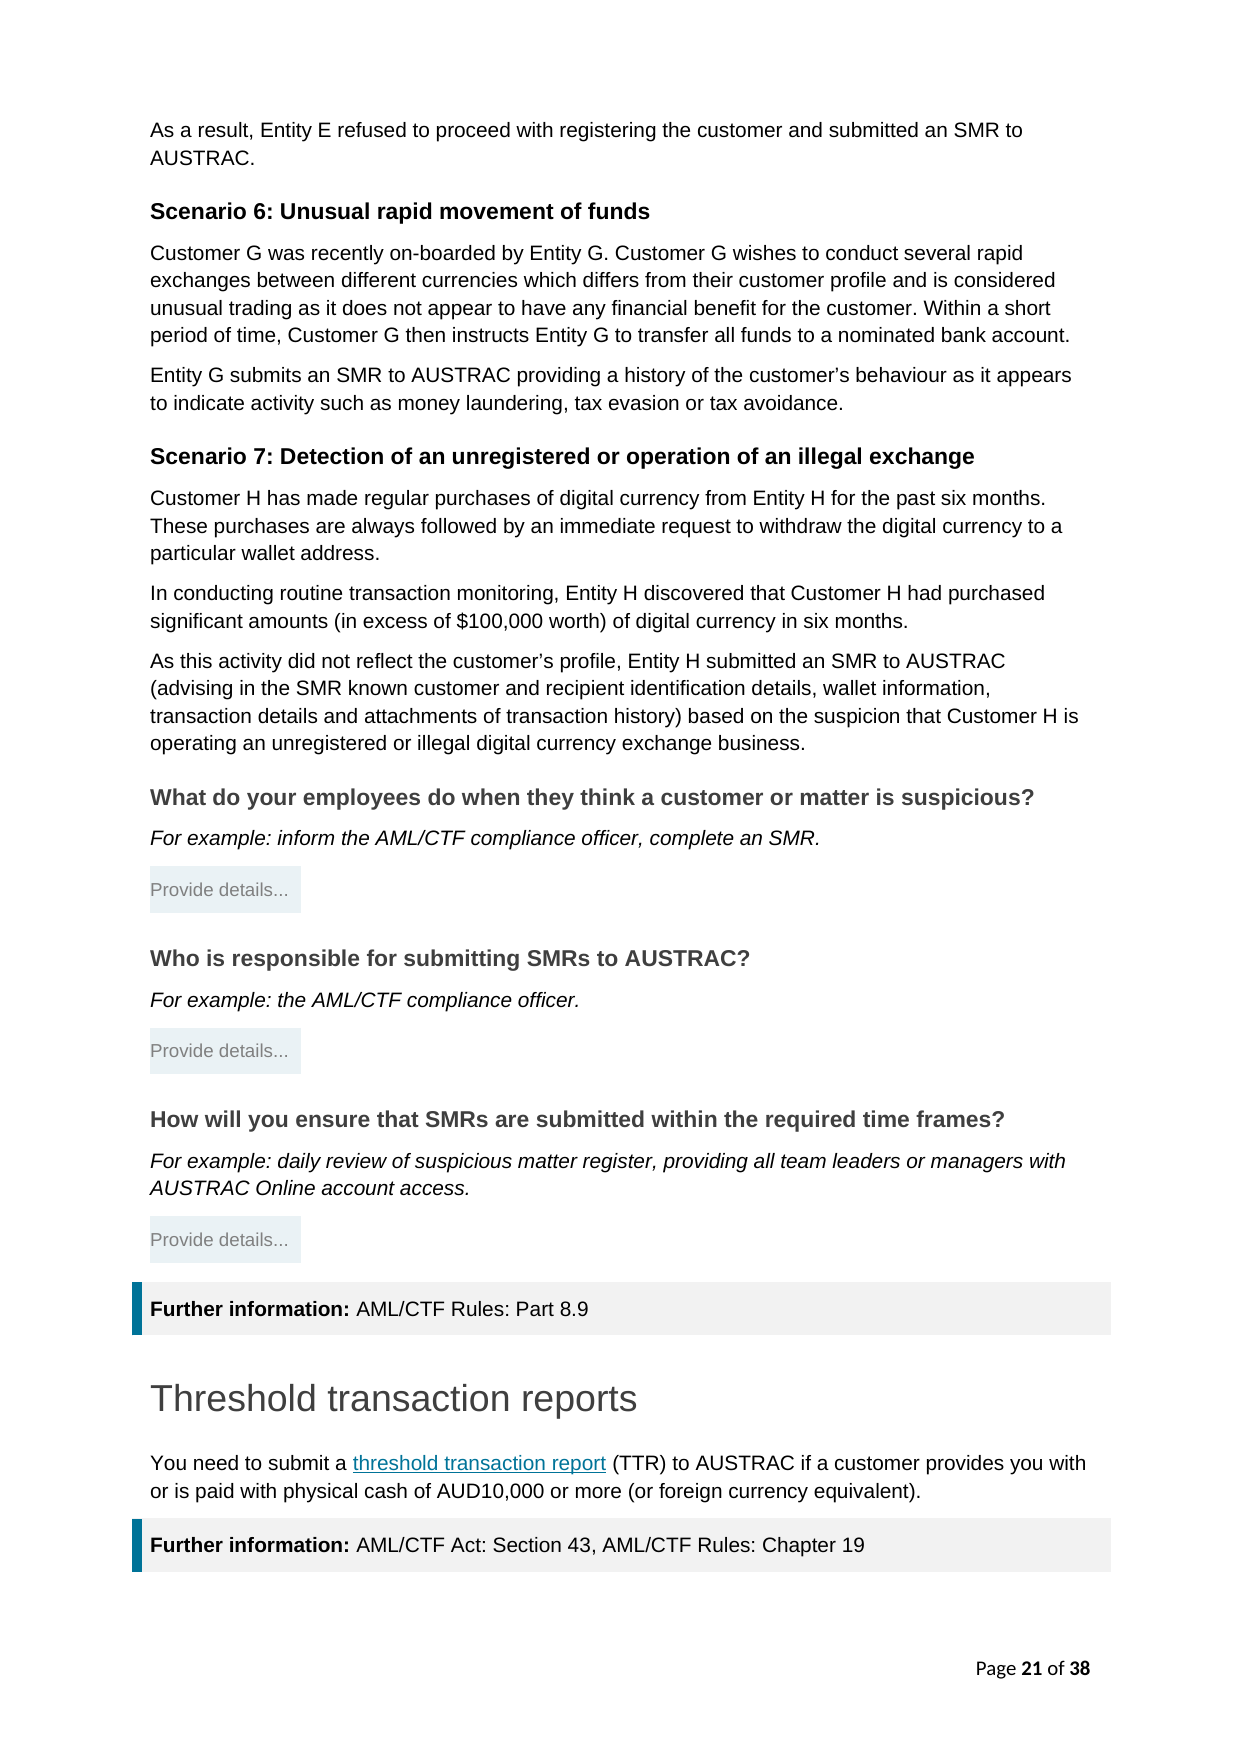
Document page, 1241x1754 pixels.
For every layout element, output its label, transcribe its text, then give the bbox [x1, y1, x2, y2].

text Entity G submits an SMR to AUSTRAC providing a history of the customer’s behaviour as it appears to indicate activity such as money laundering, tax evasion or tax avoidance. [150, 363, 1090, 415]
subtitle How will you ensure that SMRs are submitted within the required time frames? [150, 1106, 1090, 1132]
text As this activity did not reflect the customer’s profile, Entity H submitted an SMR to AUSTRAC (advising in the SMR known customer and recipient identification details, wallet information, transaction details and attachments of transaction history) based on the suspicion that Customer H is operating an unregistered or illegal digital currency exchange business. [150, 648, 1090, 755]
text Customer G was recently on-boarded by Entity G. Customer G wishes to conduct several rapid exchanges between different currencies which differs from their customer profile and is considered unusual trading as it does not appear to have any financial benefit for the customer. Within a short period of time, Customer G then instructs Entity G to transfer all funds to a nominated bank account. [150, 241, 1090, 347]
text For example: daily review of suspicious matter register, providing all team leaders or managers with AUSTRAC Online account access. [150, 1149, 1090, 1200]
text Further information: AML/CTF Rules: Part 8.9 [142, 1295, 1098, 1323]
text You need to submit a threshold transaction report (TTR) to AUSTRAC if a customer provides you with or is paid with physical cash of AUD10,000 or more (or foreign currency equivalent). [150, 1451, 1090, 1502]
text For example: inform the AML/CTF compliance officer, complete an SMR. [150, 826, 1090, 850]
subtitle Scenario 7: Detection of an unregistered or operation of an illegal exchange [150, 443, 1090, 470]
text As a result, Entity E refused to proceed with registering the customer and submitted an SMR to AUSTRAC. [150, 118, 1090, 169]
text In conducting routine transaction monitoring, Entity H discovered that Customer H had purchased significant amounts (in excess of $100,000 worth) of digital currency in six months. [150, 581, 1090, 632]
text Further information: AML/CTF Act: Section 43, AML/CTF Rules: Chapter 19 [142, 1531, 1098, 1559]
subtitle What do your employees do when they think a customer or matter is suspicious? [150, 783, 1090, 810]
text Customer H has made regular purchases of digital currency from Entity H for the past six months. These purchases are always followed by an immediate request to withdraw the digital currency to a particular wallet address. [150, 486, 1090, 565]
text For example: the AML/CTF compliance officer. [150, 987, 1090, 1011]
subtitle Scenario 6: Unusual rapid movement of funds [150, 198, 1090, 224]
subtitle Threshold transaction reports [150, 1376, 1090, 1419]
subtitle Who is responsible for submitting SMRs to AUSTRAC? [150, 945, 1090, 971]
